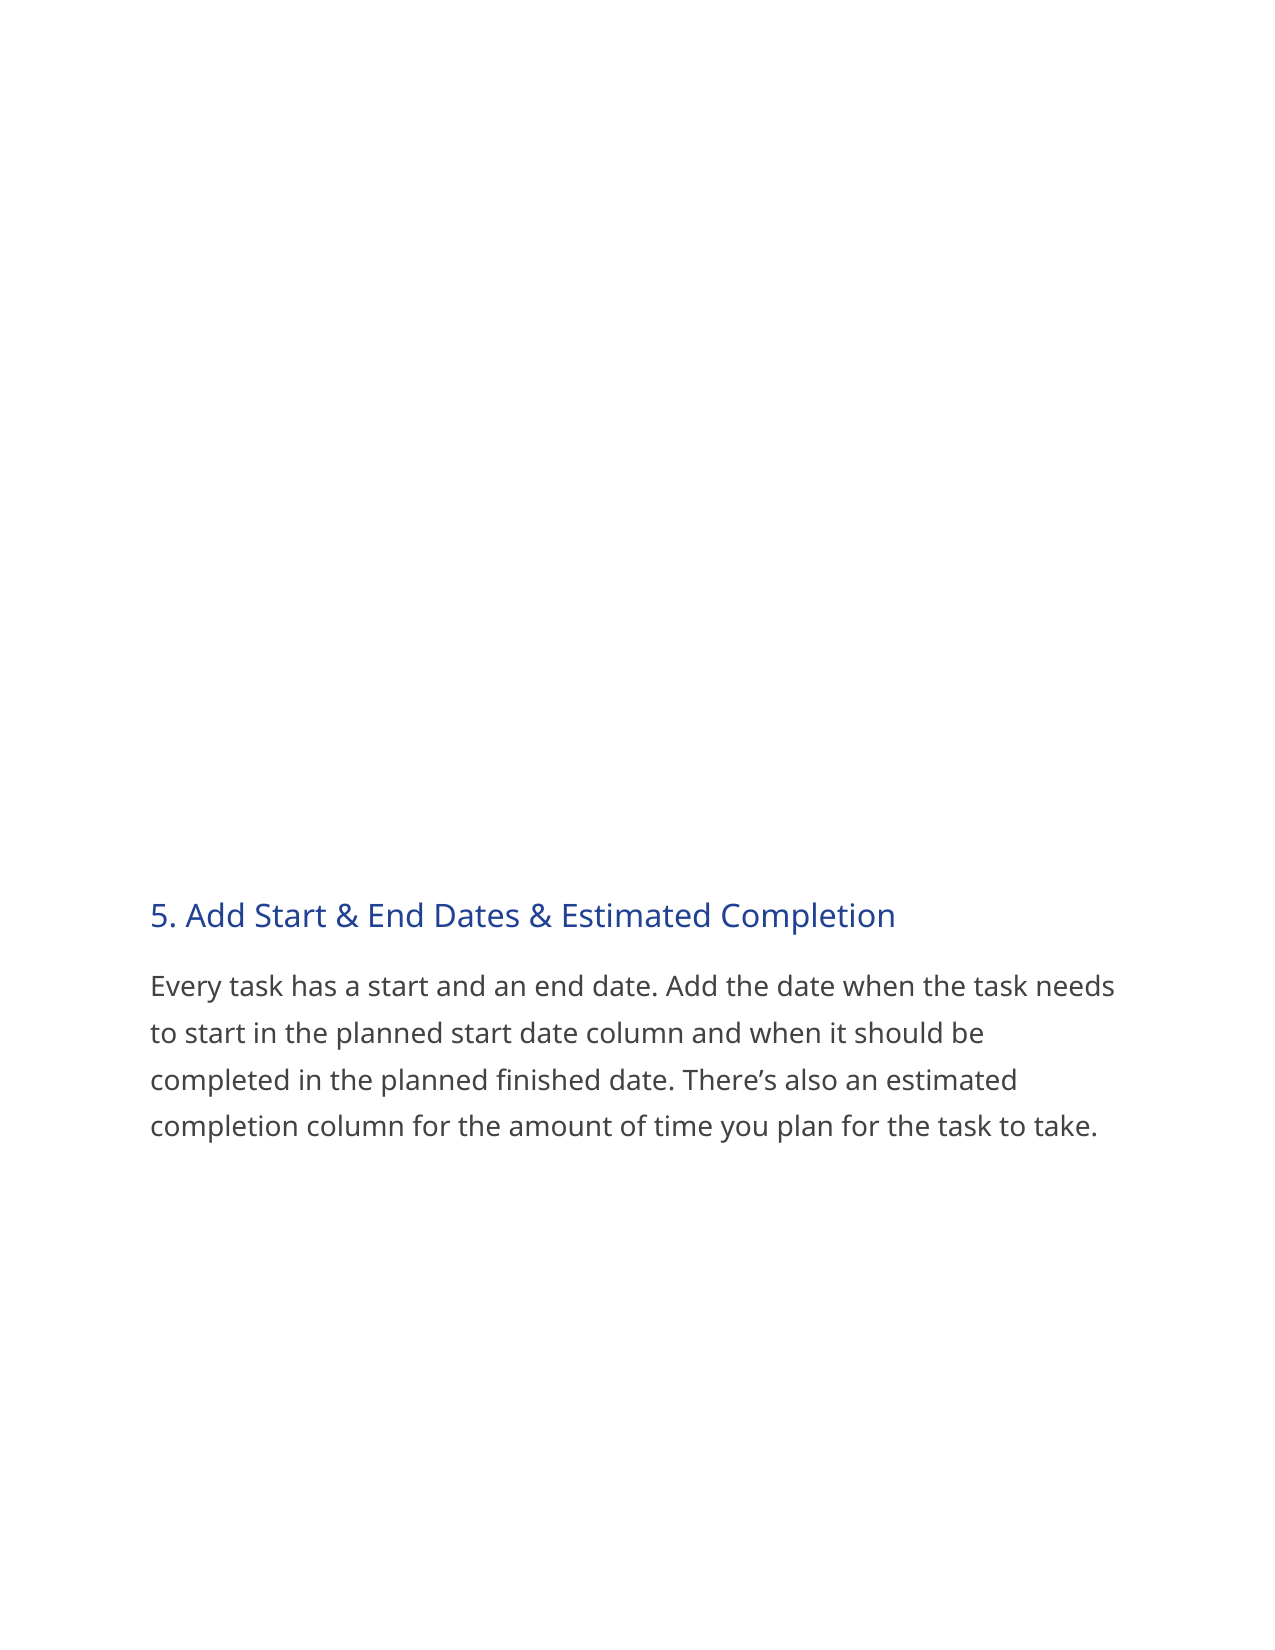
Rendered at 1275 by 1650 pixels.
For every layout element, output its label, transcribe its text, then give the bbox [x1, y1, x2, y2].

text Every task has a start and an end date. Add the date when the task needs to start in the planned start date column and when it should be completed in the planned finished date. There’s also an estimated completion column for the amount of time you plan for the task to take. [150, 958, 1125, 1145]
subtitle 5. Add Start & End Dates & Estimated Completion [150, 893, 1125, 937]
